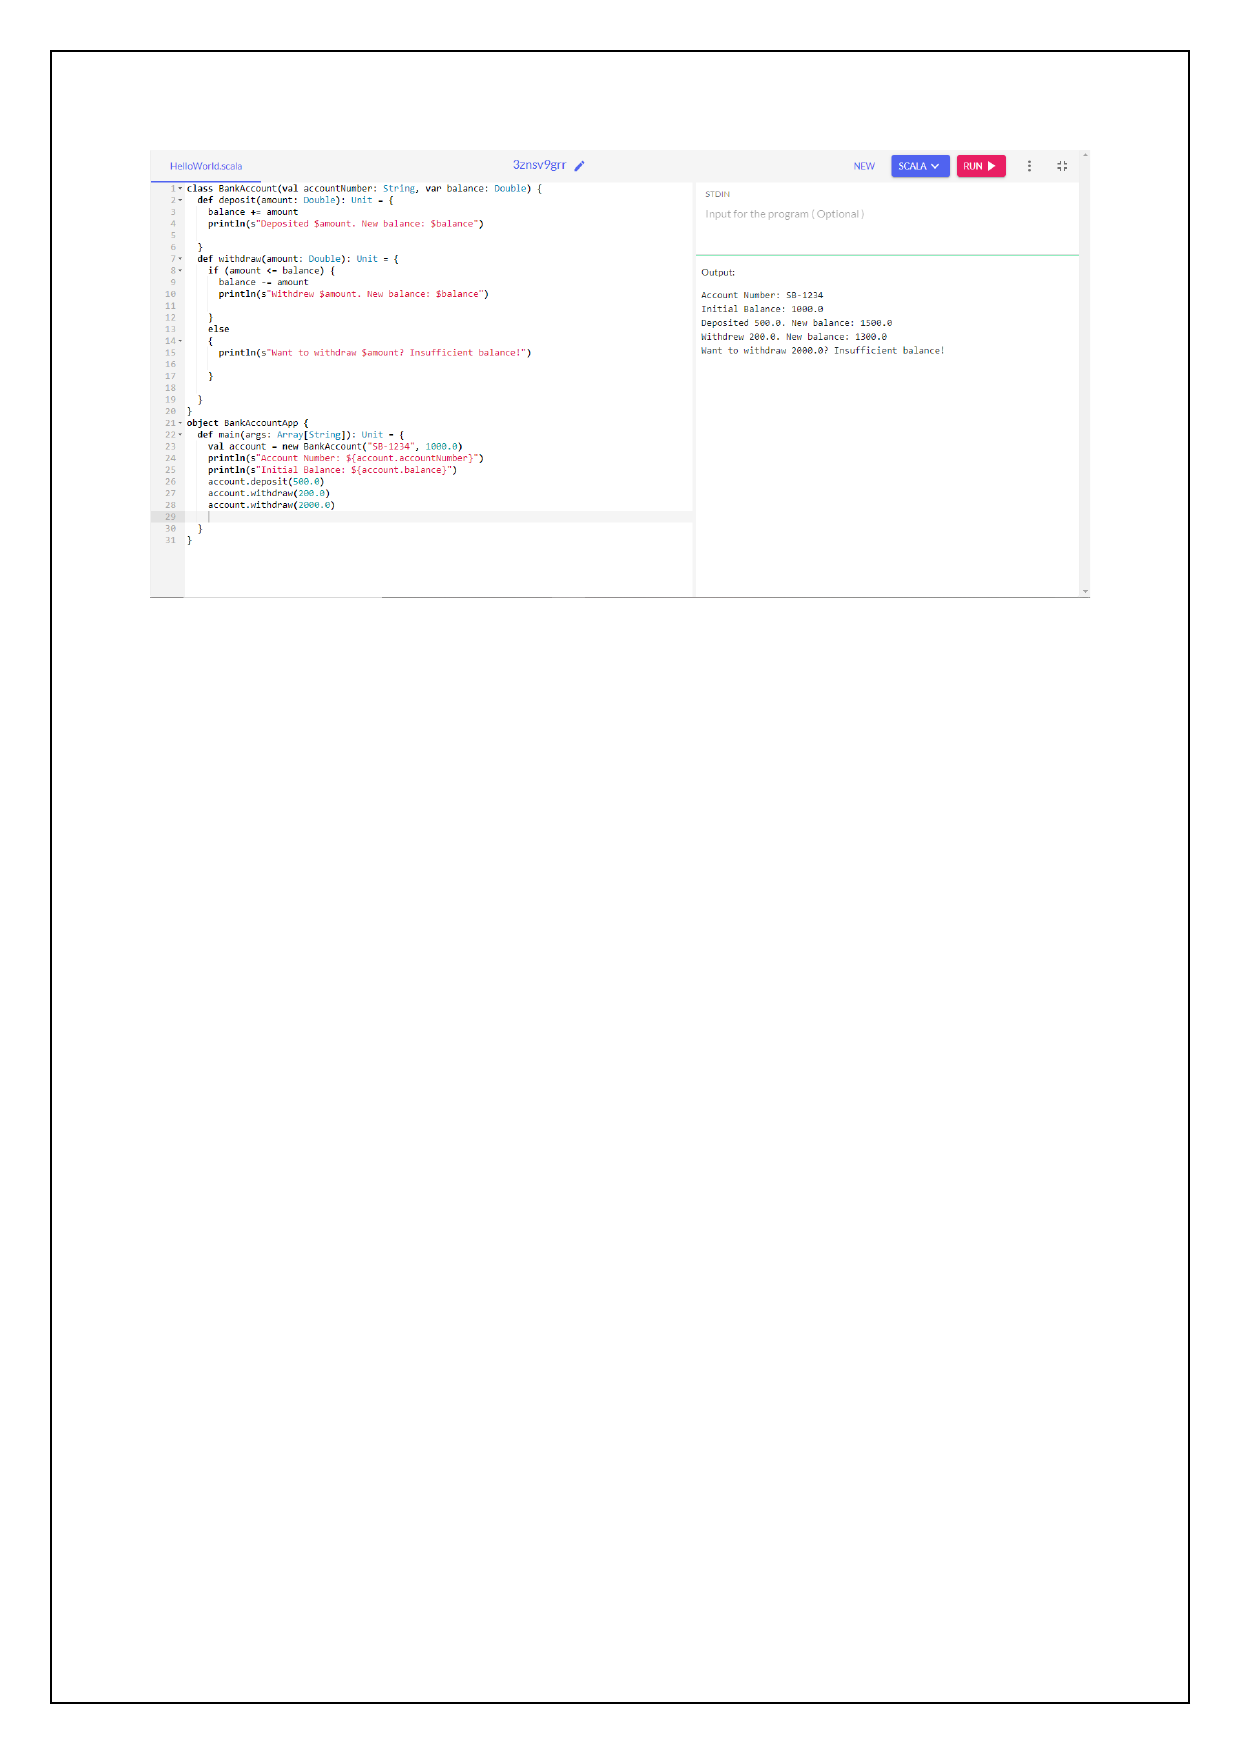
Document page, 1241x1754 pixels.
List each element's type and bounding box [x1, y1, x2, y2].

picture [150, 150, 1091, 598]
